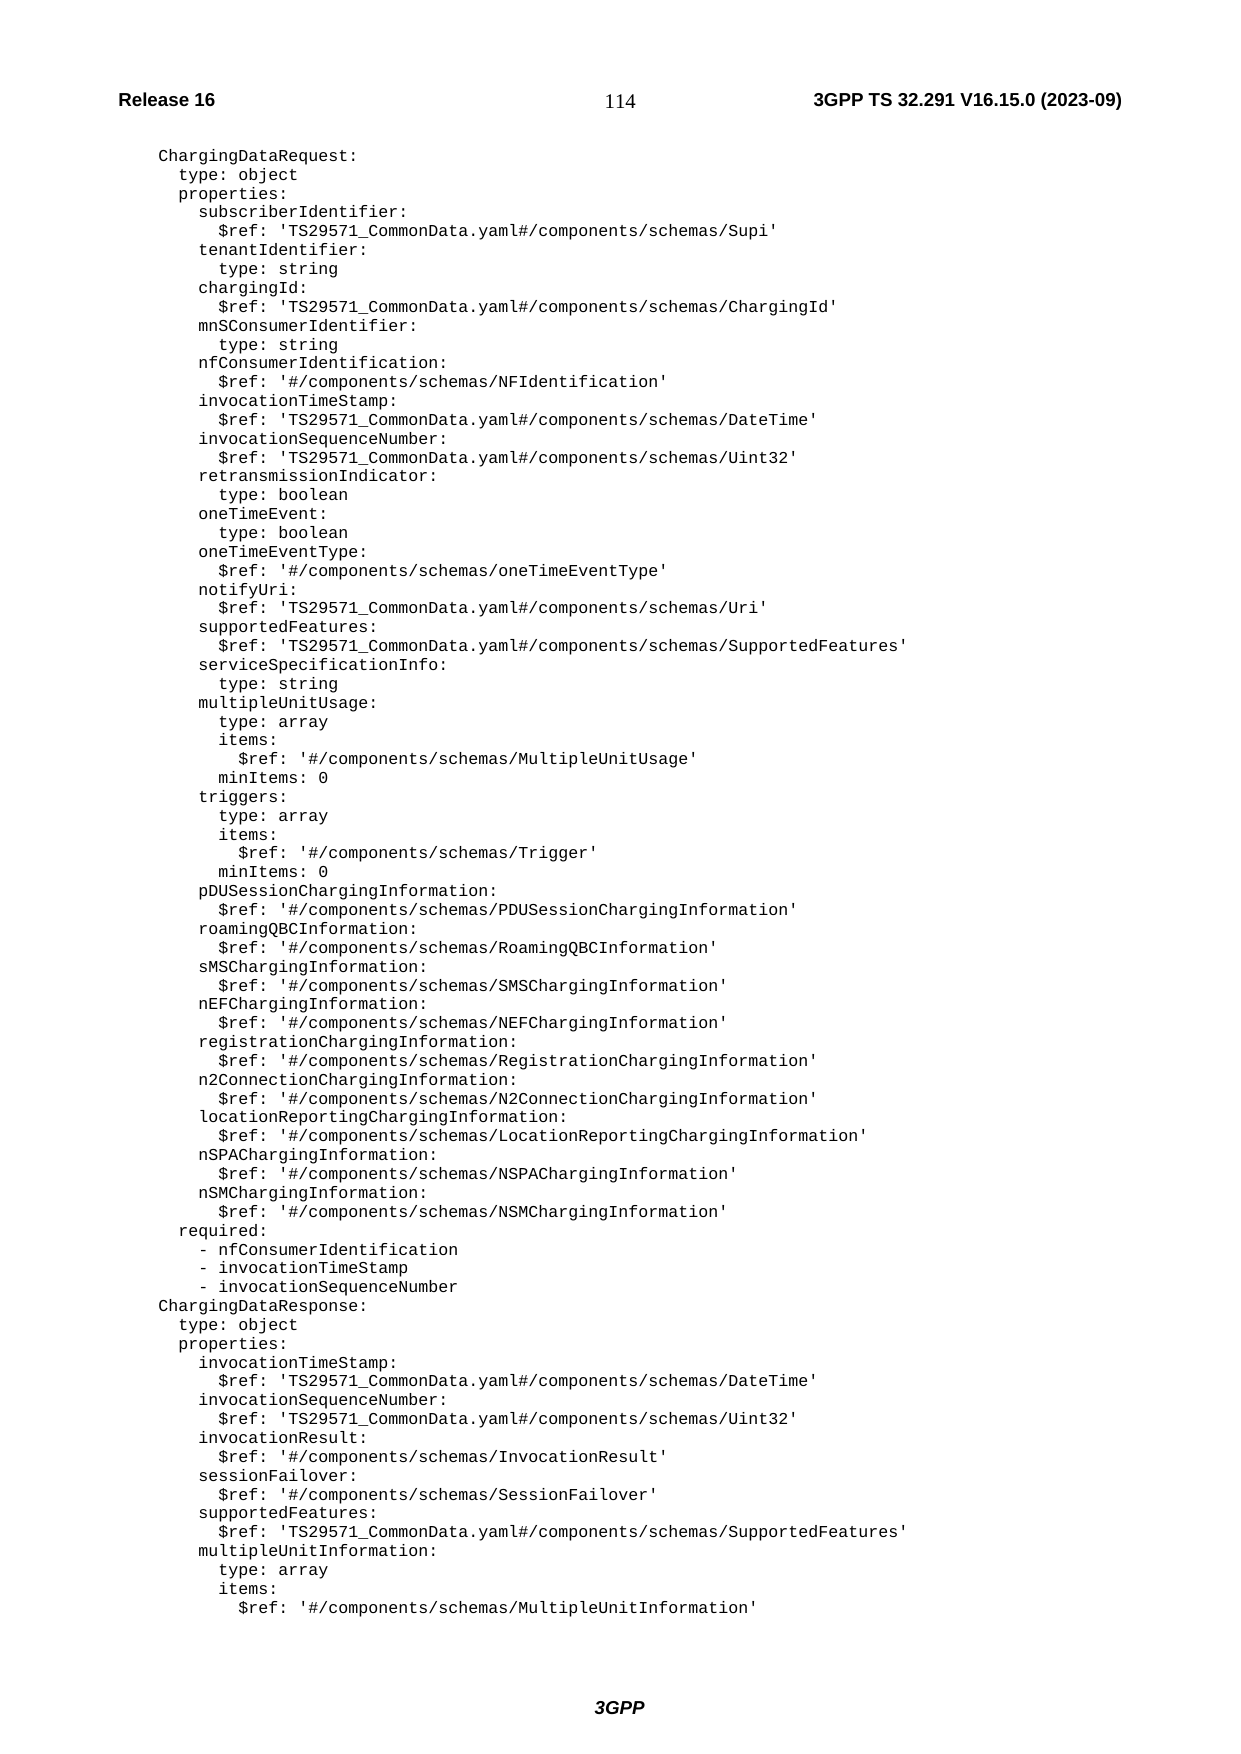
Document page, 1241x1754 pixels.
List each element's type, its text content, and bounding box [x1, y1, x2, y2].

text supportedFeatures: [118, 1505, 1122, 1524]
text subscriberIdentifier: [118, 204, 1122, 223]
text $ref: '#/components/schemas/SessionFailover' [118, 1486, 1122, 1505]
text $ref: '#/components/schemas/NFIdentification' [118, 374, 1122, 393]
text items: [118, 1580, 1122, 1599]
text mnSConsumerIdentifier: [118, 317, 1122, 336]
text $ref: 'TS29571_CommonData.yaml#/components/schemas/SupportedFeatures' [118, 638, 1122, 657]
text n2ConnectionChargingInformation: [118, 1071, 1122, 1090]
text $ref: '#/components/schemas/NSMChargingInformation' [118, 1203, 1122, 1222]
text nSMChargingInformation: [118, 1184, 1122, 1203]
text $ref: 'TS29571_CommonData.yaml#/components/schemas/DateTime' [118, 411, 1122, 430]
text $ref: '#/components/schemas/RoamingQBCInformation' [118, 939, 1122, 958]
text type: array [118, 713, 1122, 732]
text $ref: '#/components/schemas/NSPAChargingInformation' [118, 1166, 1122, 1184]
text invocationResult: [118, 1429, 1122, 1448]
text invocationTimeStamp: [118, 393, 1122, 411]
text properties: [118, 185, 1122, 204]
text minItems: 0 [118, 864, 1122, 883]
text nfConsumerIdentification: [118, 355, 1122, 374]
text - nfConsumerIdentification [118, 1241, 1122, 1260]
text $ref: '#/components/schemas/Trigger' [118, 845, 1122, 864]
text $ref: '#/components/schemas/InvocationResult' [118, 1448, 1122, 1467]
text retransmissionIndicator: [118, 468, 1122, 487]
text items: [118, 732, 1122, 751]
text type: array [118, 1562, 1122, 1580]
text - invocationSequenceNumber [118, 1279, 1122, 1298]
text $ref: 'TS29571_CommonData.yaml#/components/schemas/Supi' [118, 223, 1122, 242]
text $ref: 'TS29571_CommonData.yaml#/components/schemas/Uri' [118, 600, 1122, 619]
text nEFChargingInformation: [118, 996, 1122, 1015]
text $ref: '#/components/schemas/NEFChargingInformation' [118, 1015, 1122, 1034]
text chargingId: [118, 279, 1122, 298]
text notifyUri: [118, 581, 1122, 600]
text ChargingDataRequest: [118, 147, 1122, 166]
text oneTimeEventType: [118, 543, 1122, 562]
text $ref: '#/components/schemas/N2ConnectionChargingInformation' [118, 1090, 1122, 1109]
text type: array [118, 807, 1122, 826]
text supportedFeatures: [118, 619, 1122, 638]
text pDUSessionChargingInformation: [118, 883, 1122, 902]
text $ref: 'TS29571_CommonData.yaml#/components/schemas/ChargingId' [118, 298, 1122, 317]
text type: string [118, 261, 1122, 279]
text required: [118, 1222, 1122, 1241]
text type: string [118, 675, 1122, 694]
text $ref: 'TS29571_CommonData.yaml#/components/schemas/Uint32' [118, 449, 1122, 468]
text $ref: '#/components/schemas/MultipleUnitInformation' [118, 1599, 1122, 1618]
text multipleUnitUsage: [118, 694, 1122, 713]
text type: object [118, 1316, 1122, 1335]
text triggers: [118, 788, 1122, 807]
text $ref: '#/components/schemas/SMSChargingInformation' [118, 977, 1122, 996]
text registrationChargingInformation: [118, 1034, 1122, 1052]
text items: [118, 826, 1122, 845]
text sessionFailover: [118, 1467, 1122, 1486]
text nSPAChargingInformation: [118, 1147, 1122, 1166]
text $ref: '#/components/schemas/RegistrationChargingInformation' [118, 1052, 1122, 1071]
text $ref: '#/components/schemas/LocationReportingChargingInformation' [118, 1128, 1122, 1147]
text type: boolean [118, 487, 1122, 506]
text minItems: 0 [118, 770, 1122, 788]
text $ref: '#/components/schemas/PDUSessionChargingInformation' [118, 902, 1122, 921]
text ChargingDataResponse: [118, 1298, 1122, 1316]
text type: boolean [118, 524, 1122, 543]
text invocationTimeStamp: [118, 1354, 1122, 1373]
text $ref: 'TS29571_CommonData.yaml#/components/schemas/DateTime' [118, 1373, 1122, 1392]
text properties: [118, 1335, 1122, 1354]
text - invocationTimeStamp [118, 1260, 1122, 1279]
text sMSChargingInformation: [118, 958, 1122, 977]
text multipleUnitInformation: [118, 1543, 1122, 1562]
text type: object [118, 166, 1122, 185]
text $ref: 'TS29571_CommonData.yaml#/components/schemas/Uint32' [118, 1411, 1122, 1429]
text $ref: '#/components/schemas/MultipleUnitUsage' [118, 751, 1122, 770]
text serviceSpecificationInfo: [118, 657, 1122, 675]
text tenantIdentifier: [118, 242, 1122, 261]
text roamingQBCInformation: [118, 921, 1122, 939]
text type: string [118, 336, 1122, 355]
text invocationSequenceNumber: [118, 1392, 1122, 1411]
text $ref: 'TS29571_CommonData.yaml#/components/schemas/SupportedFeatures' [118, 1524, 1122, 1543]
text oneTimeEvent: [118, 506, 1122, 524]
text locationReportingChargingInformation: [118, 1109, 1122, 1128]
text $ref: '#/components/schemas/oneTimeEventType' [118, 562, 1122, 581]
text invocationSequenceNumber: [118, 430, 1122, 449]
